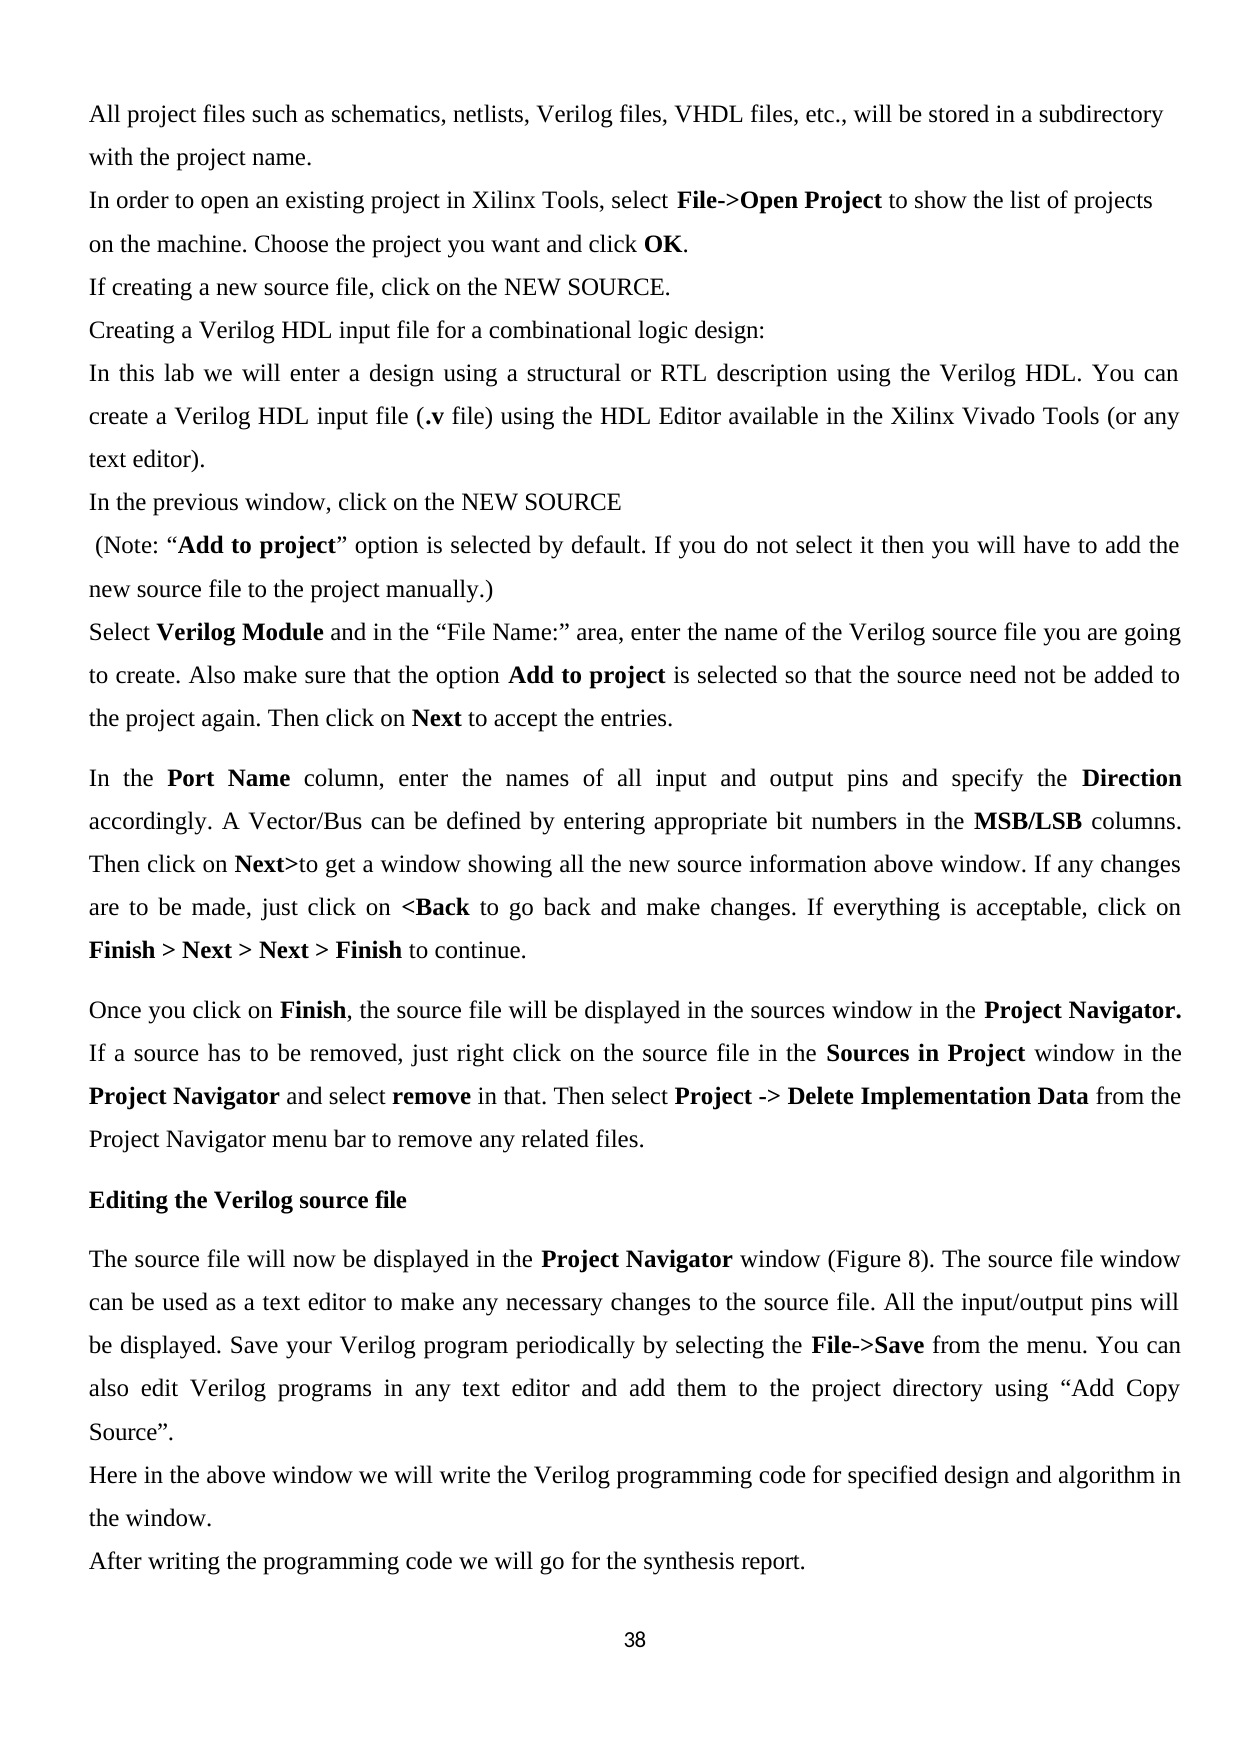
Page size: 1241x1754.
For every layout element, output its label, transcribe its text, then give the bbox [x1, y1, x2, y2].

text In order to open an existing project in Xilinx Tools, select File->Open Project to show the list of projects on the machine. Choose the project you want and click OK. [89, 186, 1170, 257]
text In this lab we will enter a design using a structural or RTL description using the Verilog HDL. You can create a Verilog HDL input file (.v file) using the HDL Editor available in the Xilinx Vivado Tools (or any text editor). [89, 358, 1181, 473]
text If creating a new source file, click on the NEW SOURCE. [89, 272, 1194, 301]
text All project files such as schematics, netlists, Verilog files, VHDL files, etc., will be stored in a subdirectory with the project name. [89, 99, 1194, 171]
text In the Port Name column, enter the names of all input and output pins and specify the Direction accordingly. A Vector/Bus can be defined by entering appropriate bit numbers in the MSB/LSB columns. Then click on Next>to get a window showing all the new source information above window. If any changes are to be made, just click on <Back to go back and make changes. If everything is acceptable, click on Finish > Next > Next > Finish to continue. [89, 763, 1182, 964]
text The source file will now be displayed in the Project Navigator window (Figure 8). The source file window can be used as a text editor to make any necessary changes to the source file. All the input/output pins will be displayed. Save your Verilog program periodically by selecting the File->Save from the menu. You can also edit Verilog programs in any text editor and add them to the project directory using “Add Copy Source”. [89, 1244, 1182, 1445]
text After writing the programming code we will go for the synthesis report. [89, 1546, 1194, 1575]
subtitle Editing the Verilog source file [89, 1185, 1194, 1214]
text (Note: “Add to project” option is selected by default. If you do not select it then you will have to add the new source file to the project manually.) [89, 531, 1182, 602]
text Select Verilog Module and in the “File Name:” area, enter the name of the Verilog source file you are going to create. Also make sure that the option Add to project is selected so that the source need not be added to the project again. Then click on Next to accept the entries. [89, 617, 1181, 732]
text Creating a Verilog HDL input file for a combinational logic design: [89, 315, 1194, 344]
text In the previous window, click on the NEW SOURCE [89, 487, 1194, 516]
text Once you click on Finish, the source file will be displayed in the sources window in the Project Navigator. If a source has to be removed, just right click on the source file in the Sources in Project window in the Project Navigator and select remove in that. Then select Project -> Delete Implementation Data from the Project Navigator menu bar to remove any related files. [89, 995, 1182, 1153]
text Here in the above window we will write the Verilog programming code for specified design and algorithm in the window. [89, 1460, 1181, 1532]
